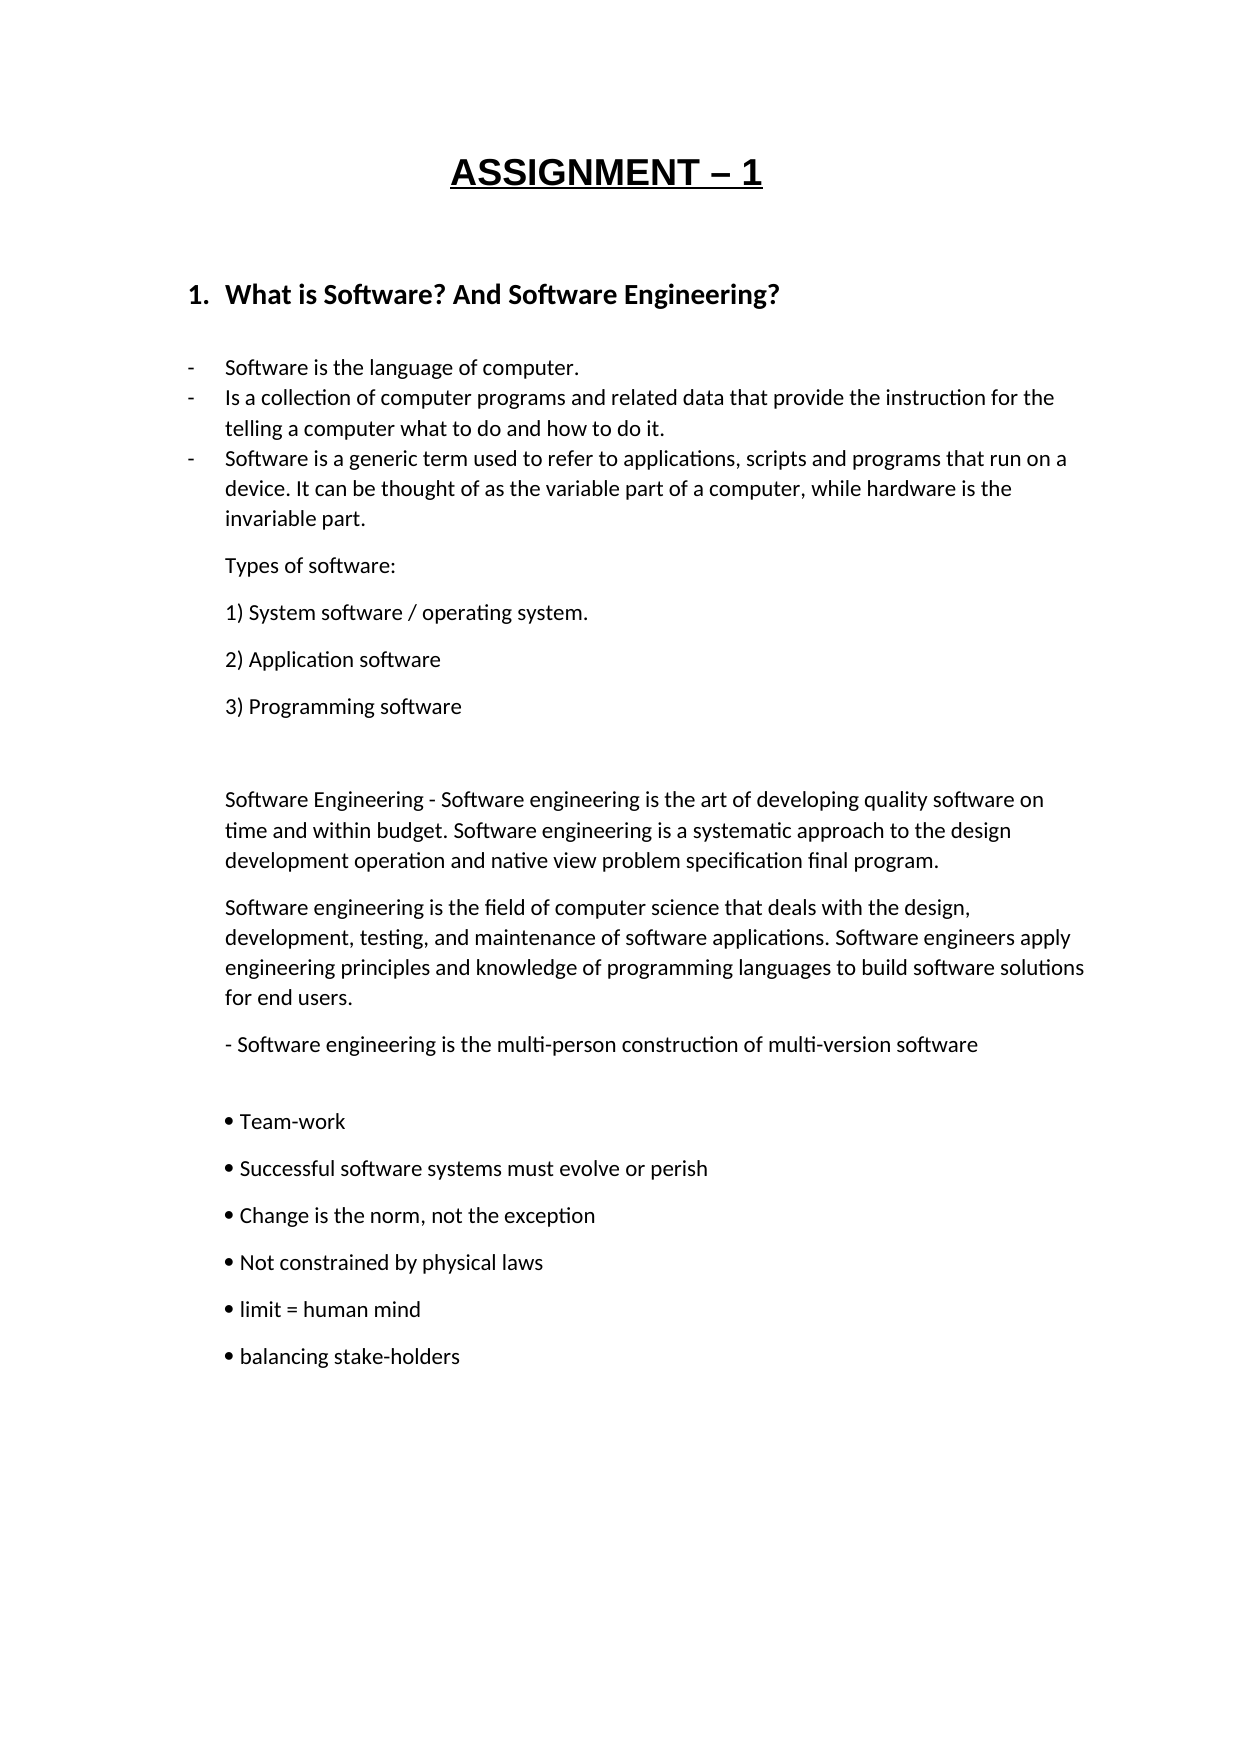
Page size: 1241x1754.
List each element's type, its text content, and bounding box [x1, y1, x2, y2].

text Successful software systems must evolve or perish [225, 1154, 1090, 1182]
text Types of software: [187, 551, 1090, 579]
text Software engineering is the field of computer science that deals with the design, development, testing, and maintenance of software applications. Software engineers apply engineering principles and knowledge of programming languages to build software solutions for end users. [225, 893, 1090, 1012]
text Team-work [225, 1107, 1090, 1136]
text 3) Programming software [187, 692, 1090, 720]
list Is a collection of computer programs and related data that provide the instruction for the telling a computer what to do and how to do it. [187, 383, 1090, 442]
text limit = human mind [225, 1295, 1090, 1323]
text 2) Application software [187, 645, 1090, 673]
list Software is a generic term used to refer to applications, scripts and programs that run on a device. It can be thought of as the variable part of a computer, while hardware is the invariable part. [187, 444, 1090, 532]
text balancing stake-holders [225, 1342, 1090, 1370]
list - Software engineering is the multi-person construction of multi-version software [225, 1030, 1090, 1058]
text ASSIGNMENT – 1 [375, 150, 1090, 193]
text Not constrained by physical laws [225, 1248, 1090, 1276]
list What is Software? And Software Engineering? [187, 276, 1090, 312]
list Software is the language of computer. [187, 353, 1090, 381]
text 1) System software / operating system. [187, 598, 1090, 626]
text Software Engineering - Software engineering is the art of developing quality software on time and within budget. Software engineering is a systematic approach to the design development operation and native view problem specification final program. [225, 786, 1090, 874]
text Change is the norm, not the exception [225, 1201, 1090, 1229]
